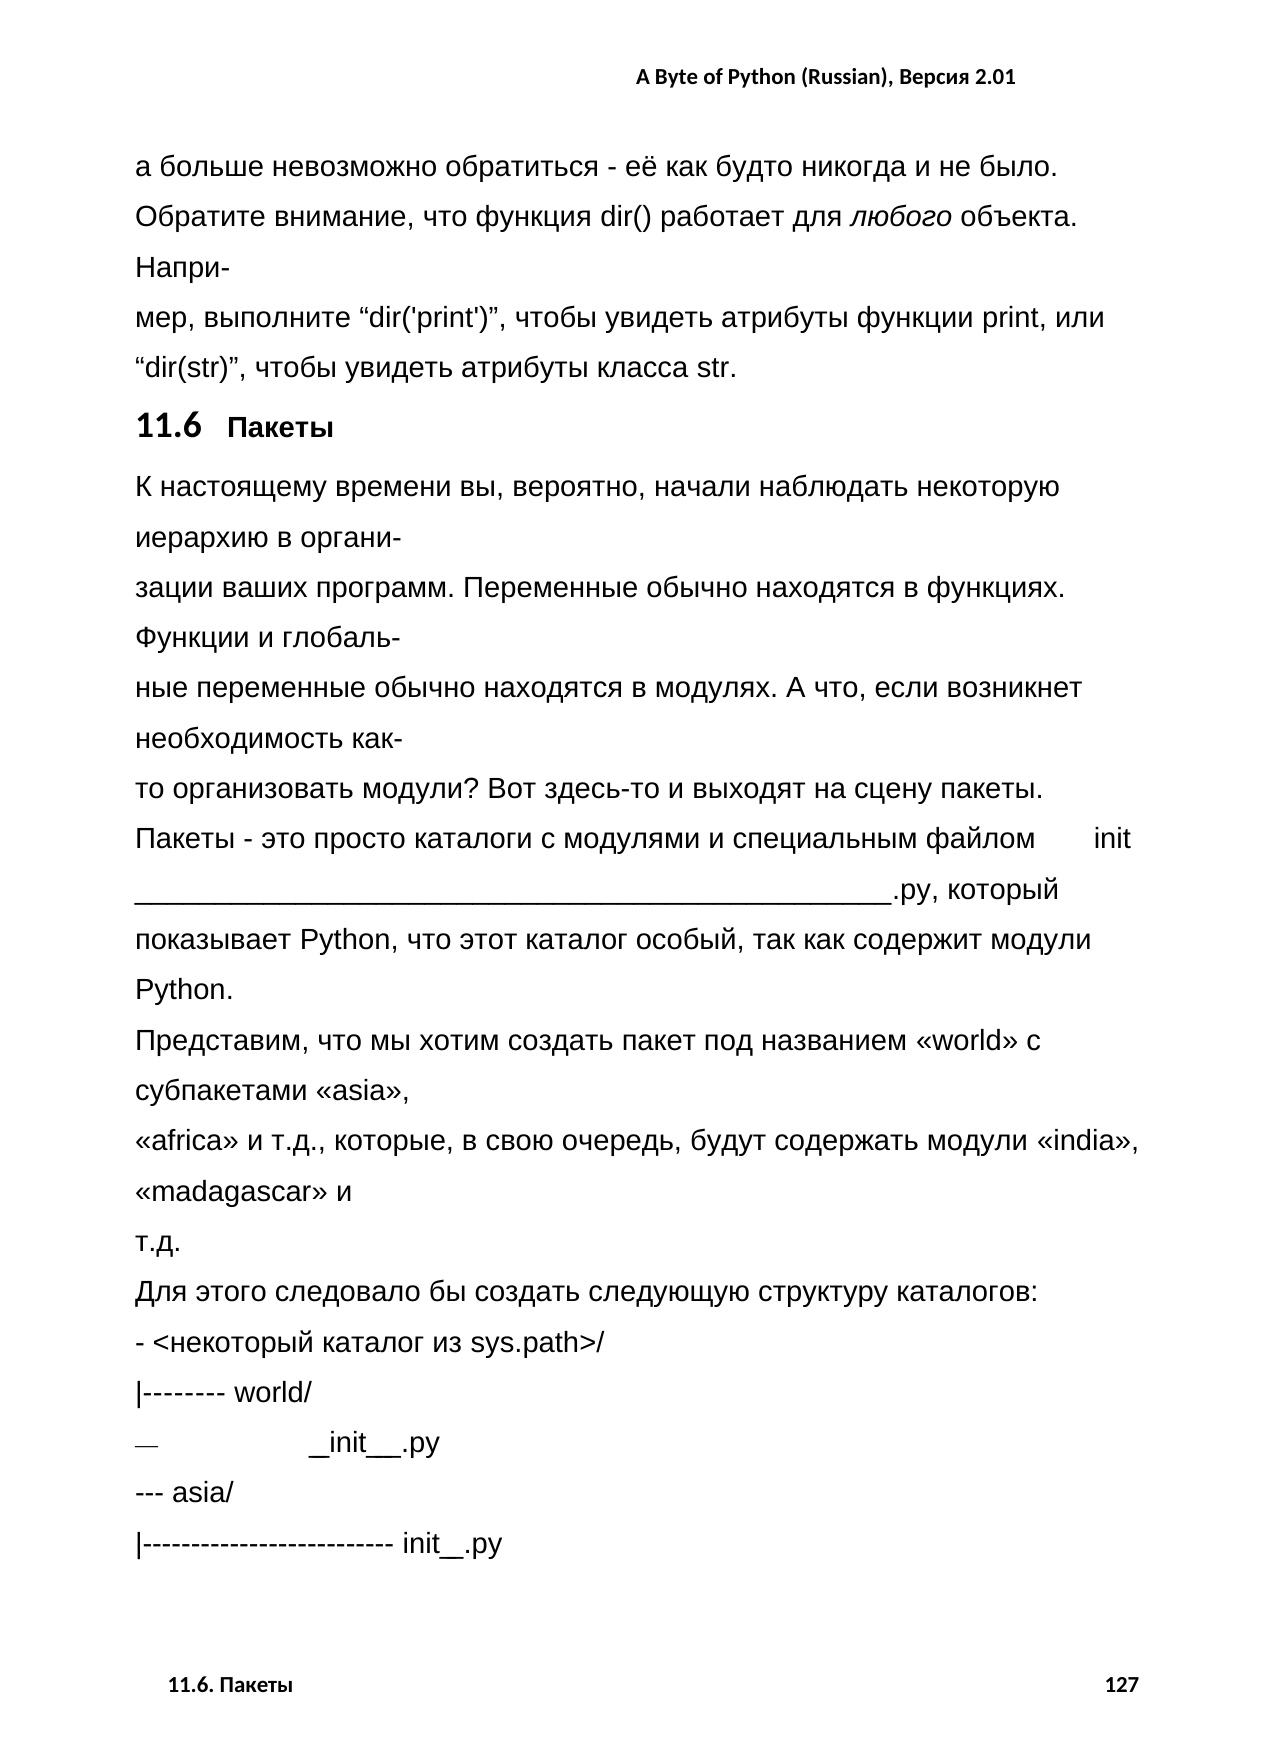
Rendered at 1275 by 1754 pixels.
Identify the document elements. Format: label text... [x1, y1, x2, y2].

text Пакеты - это просто каталоги с модулями и специальным файлом init .py, который [135, 821, 1172, 905]
text Представим, что мы хотим создать пакет под названием «world» с субпакетами «asia», «africa» и т.д., которые, в свою очередь, будут содержать модули «india», «madagascar» и т.д. [135, 1023, 1172, 1257]
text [135, 149, 1172, 182]
text Обратите внимание, что функция dir() работает для любого объекта. Напри- мер, выполните “dir('print')”, чтобы увидеть атрибуты функции print, или “dir(str)”, чтобы увидеть атрибуты класса str. [135, 199, 1172, 384]
text К настоящему времени вы, вероятно, начали наблюдать некоторую иерархию в органи- зации ваших программ. Переменные обычно находятся в функциях. Функции и глобаль- ные переменные обычно находятся в модулях. А что, если возникнет необходимость как- то организовать модули? Вот здесь-то и выходят на сцену пакеты. [135, 469, 1172, 805]
list Пакеты [135, 401, 1172, 446]
text Для этого следовало бы создать следующую структуру каталогов: [135, 1274, 1172, 1308]
text показывает Python, что этот каталог особый, так как содержит модули Python. [135, 922, 1172, 1006]
text - <некоторый каталог из sys.path>/ [135, 1324, 1172, 1358]
text | init .py [135, 1526, 1172, 1559]
text --- asia/ [135, 1476, 1172, 1509]
text | world/ [135, 1375, 1172, 1408]
list init .py [135, 1425, 1172, 1459]
